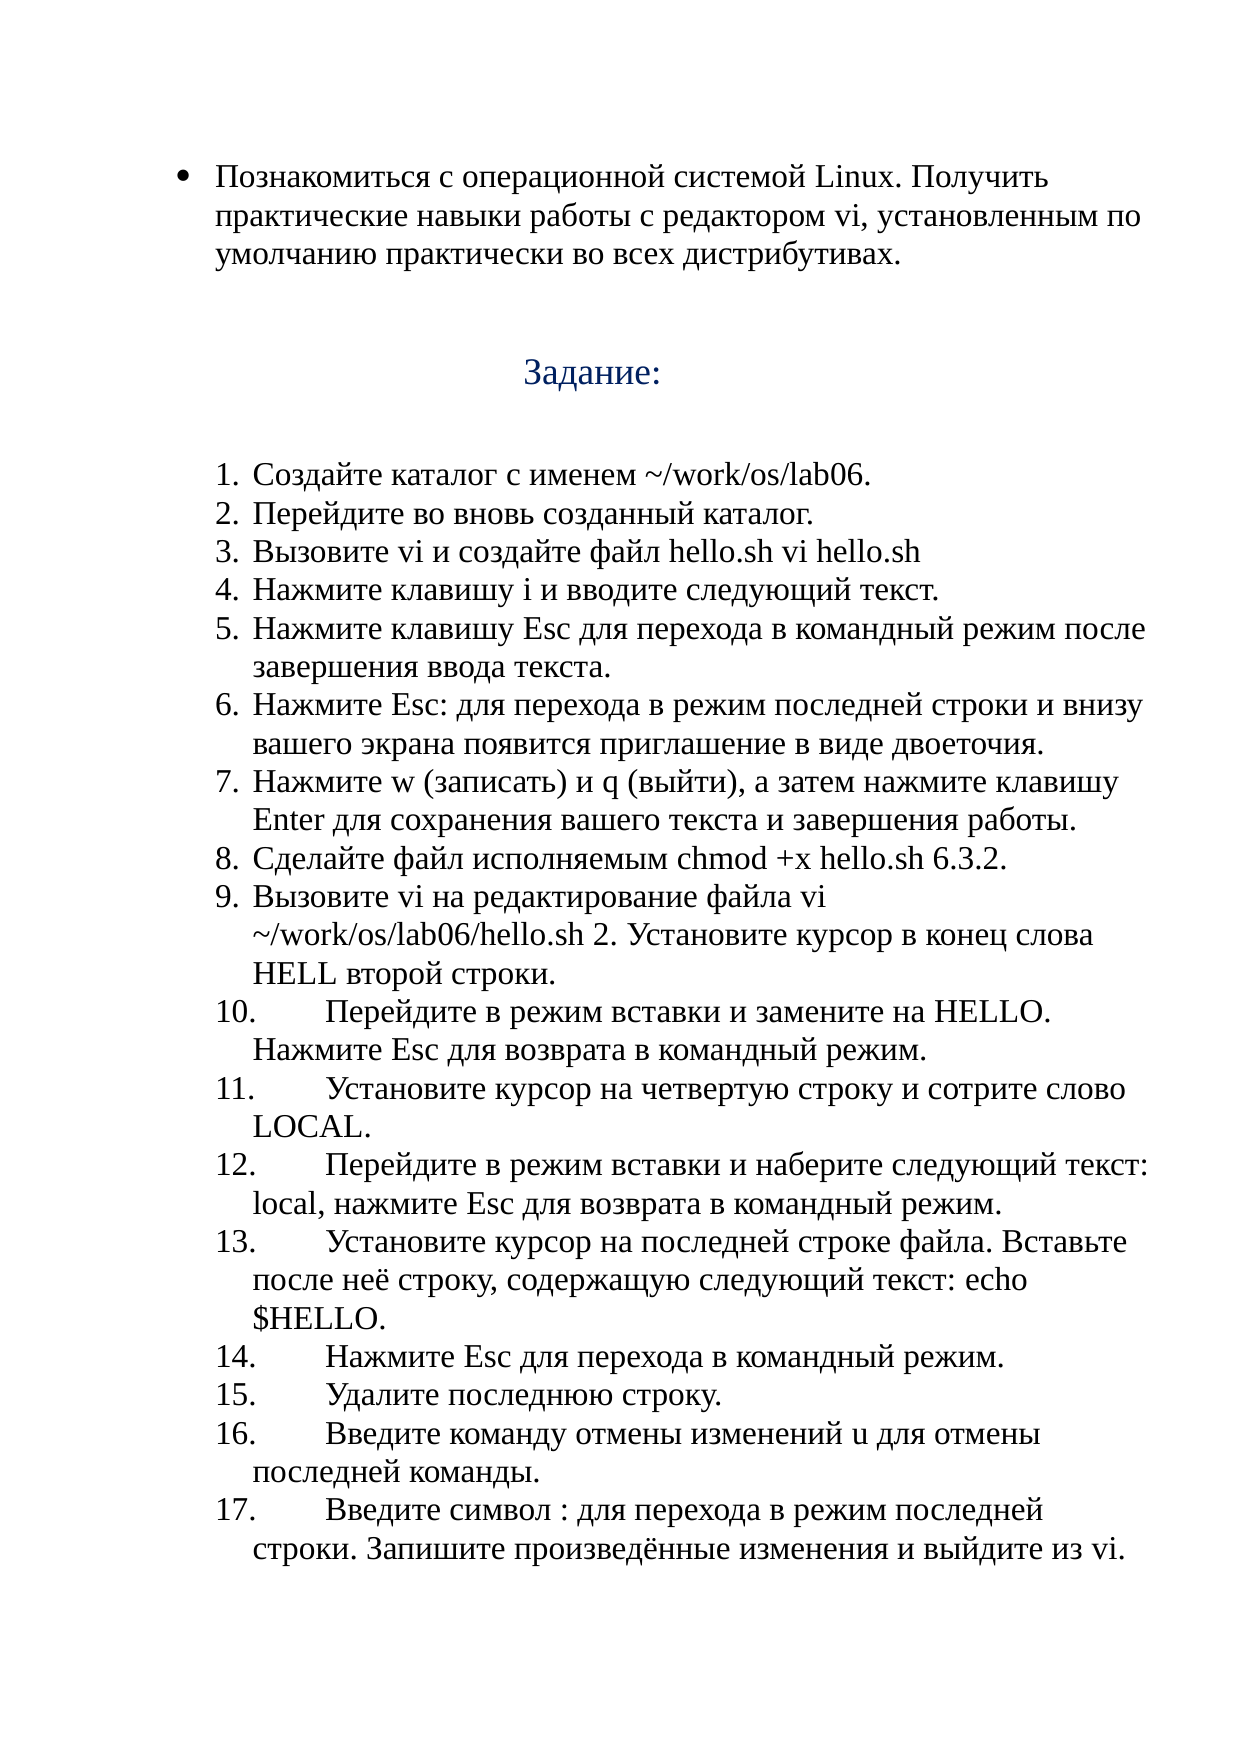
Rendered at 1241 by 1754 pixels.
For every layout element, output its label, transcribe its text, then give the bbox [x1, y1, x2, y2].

list Установите курсор на последней строке файла. Вставьте после неё строку, содержащую следующий текст: echo $HELLO. [215, 1221, 1152, 1336]
list Нажмите клавишу i и вводите следующий текст. [215, 569, 1152, 608]
list Нажмите w (записать) и q (выйти), а затем нажмите клавишу Enter для сохранения вашего текста и завершения работы. [215, 761, 1152, 838]
list Сделайте файл исполняемым chmod +x hello.sh 6.3.2. [215, 838, 1152, 876]
list Нажмите Esc для перехода в командный режим. [215, 1336, 1152, 1374]
list Создайте каталог с именем ~/work/os/lab06. [215, 454, 1152, 493]
list Нажмите клавишу Esc для перехода в командный режим после завершения ввода текста. [215, 608, 1152, 684]
list Установите курсор на четвертую строку и сотрите слово LOCAL. [215, 1068, 1152, 1144]
list Удалите последнюю строку. [215, 1374, 1152, 1413]
list Введите символ : для перехода в режим последней строки. Запишите произведённые изменения и выйдите из vi. [215, 1489, 1152, 1566]
list Перейдите в режим вставки и наберите следующий текст: local, нажмите Esc для возврата в командный режим. [215, 1144, 1152, 1221]
list Перейдите во вновь созданный каталог. [215, 493, 1152, 531]
list Вызовите vi и создайте файл hello.sh vi hello.sh [215, 531, 1152, 569]
text Задание: [472, 348, 1152, 393]
list Нажмите Esc: для перехода в режим последней строки и внизу вашего экрана появится приглашение в виде двоеточия. [215, 684, 1152, 761]
list Познакомиться с операционной системой Linux. Получить практические навыки работы с редактором vi, установленным по умолчанию практически во всех дистрибутивах. [177, 156, 1152, 271]
list Перейдите в режим вставки и замените на HELLO. Нажмите Esc для возврата в командный режим. [215, 991, 1152, 1068]
list Вызовите vi на редактирование файла vi ~/work/os/lab06/hello.sh 2. Установите курсор в конец слова HELL второй строки. [215, 876, 1152, 991]
list Введите команду отмены изменений u для отмены последней команды. [215, 1413, 1152, 1489]
